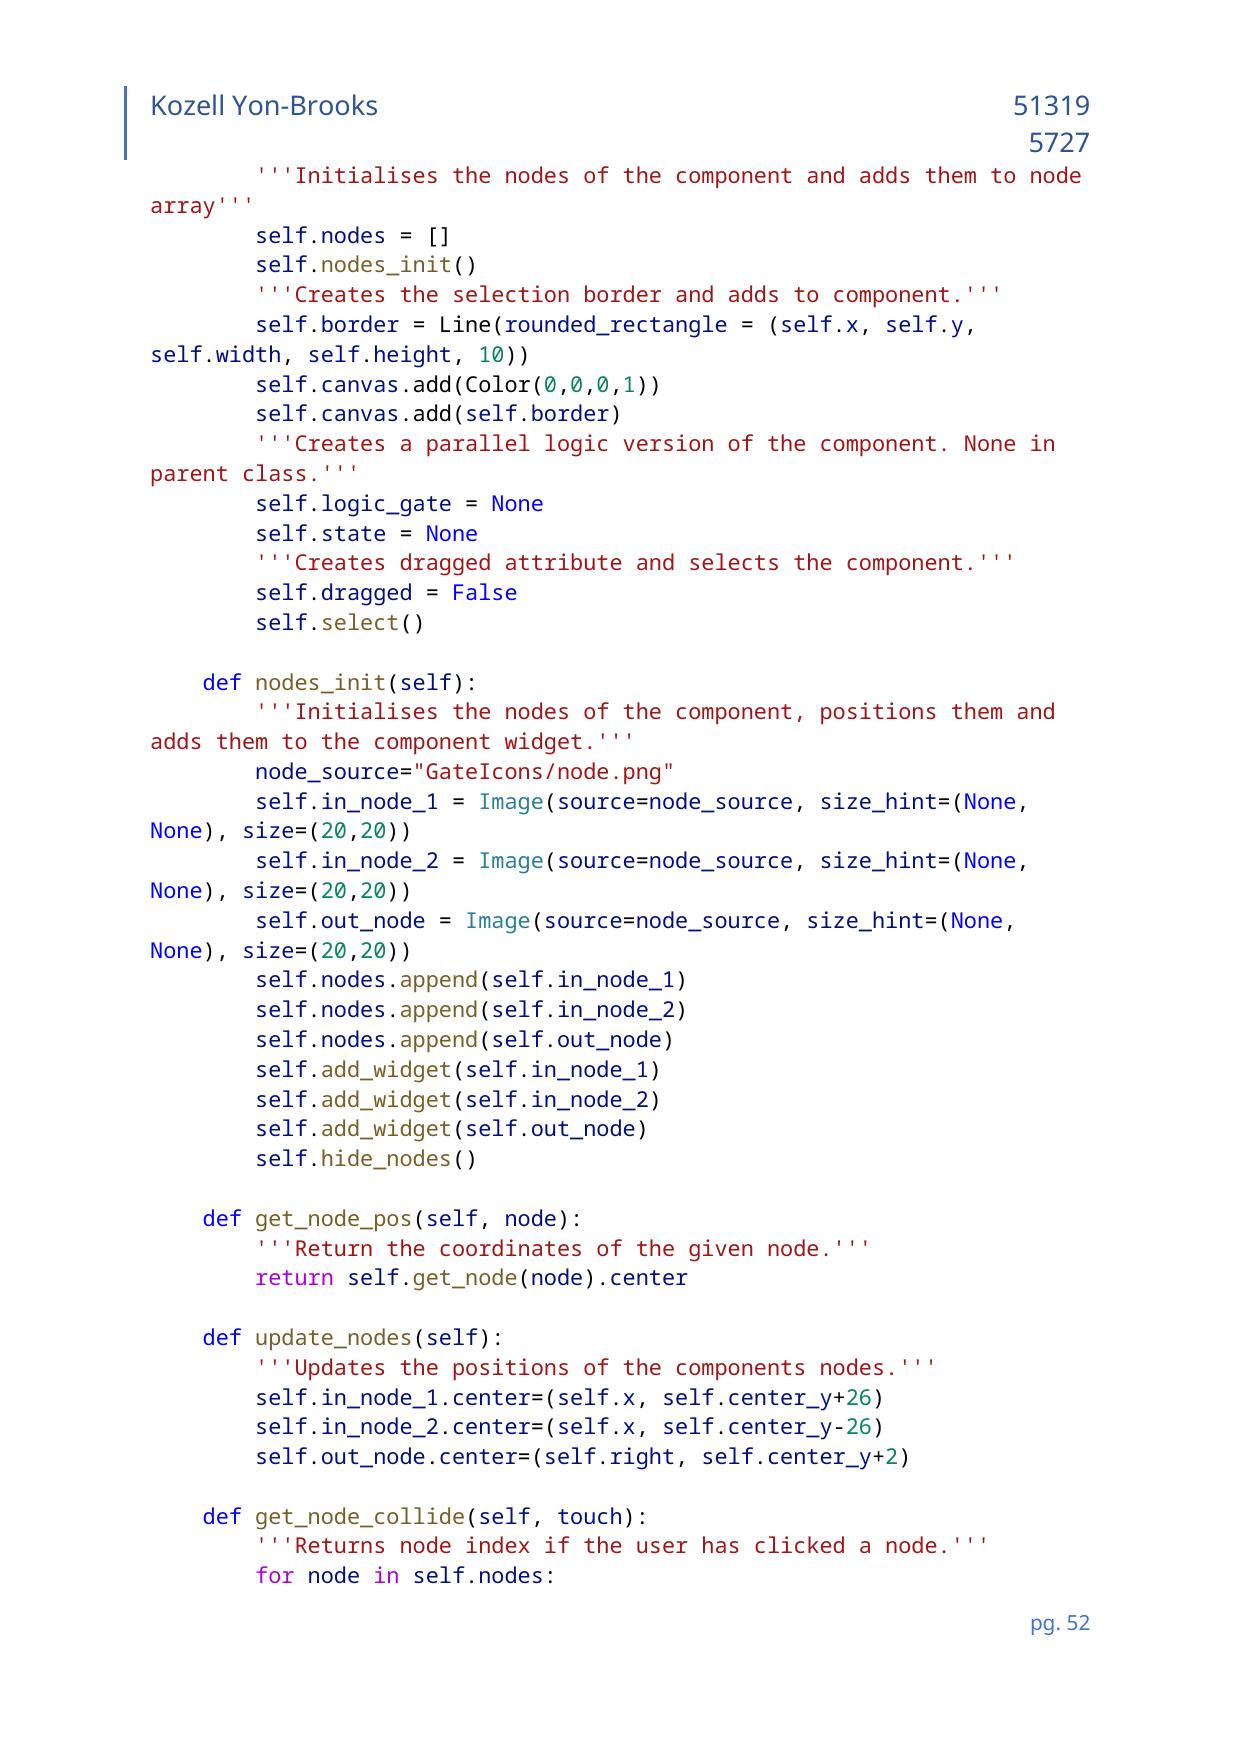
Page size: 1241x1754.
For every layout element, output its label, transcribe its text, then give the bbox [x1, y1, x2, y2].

text '''Creates a parallel logic version of the component. None in parent class.''' [150, 428, 1090, 488]
text self.canvas.add(self.border) [150, 398, 1090, 428]
text self.add_widget(self.in_node_2) [150, 1083, 1090, 1113]
text '''Initialises the nodes of the component, positions them and adds them to the component widget.''' [150, 696, 1090, 756]
text self.canvas.add(Color(0,0,0,1)) [150, 368, 1090, 398]
text def nodes_init(self): [150, 666, 1090, 696]
text '''Return the coordinates of the given node.''' [150, 1232, 1090, 1262]
text self.add_widget(self.out_node) [150, 1113, 1090, 1143]
text for node in self.nodes: [150, 1560, 1090, 1590]
text '''Returns node index if the user has clicked a node.''' [150, 1530, 1090, 1560]
text self.select() [150, 607, 1090, 637]
text self.out_node = Image(source=node_source, size_hint=(None, None), size=(20,20)) [150, 905, 1090, 964]
text def update_nodes(self): [150, 1322, 1090, 1352]
text self.in_node_1.center=(self.x, self.center_y+26) [150, 1381, 1090, 1411]
text def get_node_pos(self, node): [150, 1203, 1090, 1232]
text return self.get_node(node).center [150, 1262, 1090, 1292]
text self.nodes.append(self.out_node) [150, 1024, 1090, 1054]
text self.add_widget(self.in_node_1) [150, 1054, 1090, 1083]
text self.nodes = [] [150, 219, 1090, 249]
text self.in_node_1 = Image(source=node_source, size_hint=(None, None), size=(20,20)) [150, 786, 1090, 845]
text node_source="GateIcons/node.png" [150, 756, 1090, 786]
text self.out_node.center=(self.right, self.center_y+2) [150, 1441, 1090, 1471]
text '''Updates the positions of the components nodes.''' [150, 1352, 1090, 1381]
text self.nodes.append(self.in_node_1) [150, 964, 1090, 994]
text self.state = None [150, 517, 1090, 547]
text '''Creates the selection border and adds to component.''' [150, 279, 1090, 309]
text self.nodes.append(self.in_node_2) [150, 994, 1090, 1024]
text self.logic_gate = None [150, 488, 1090, 517]
text self.border = Line(rounded_rectangle = (self.x, self.y, self.width, self.height, 10)) [150, 309, 1090, 368]
text self.nodes_init() [150, 249, 1090, 279]
text self.dragged = False [150, 577, 1090, 607]
text def get_node_collide(self, touch): [150, 1501, 1090, 1530]
text self.hide_nodes() [150, 1143, 1090, 1173]
text '''Creates dragged attribute and selects the component.''' [150, 547, 1090, 577]
text self.in_node_2 = Image(source=node_source, size_hint=(None, None), size=(20,20)) [150, 845, 1090, 905]
text '''Initialises the nodes of the component and adds them to node array''' [150, 160, 1090, 219]
text self.in_node_2.center=(self.x, self.center_y-26) [150, 1411, 1090, 1441]
